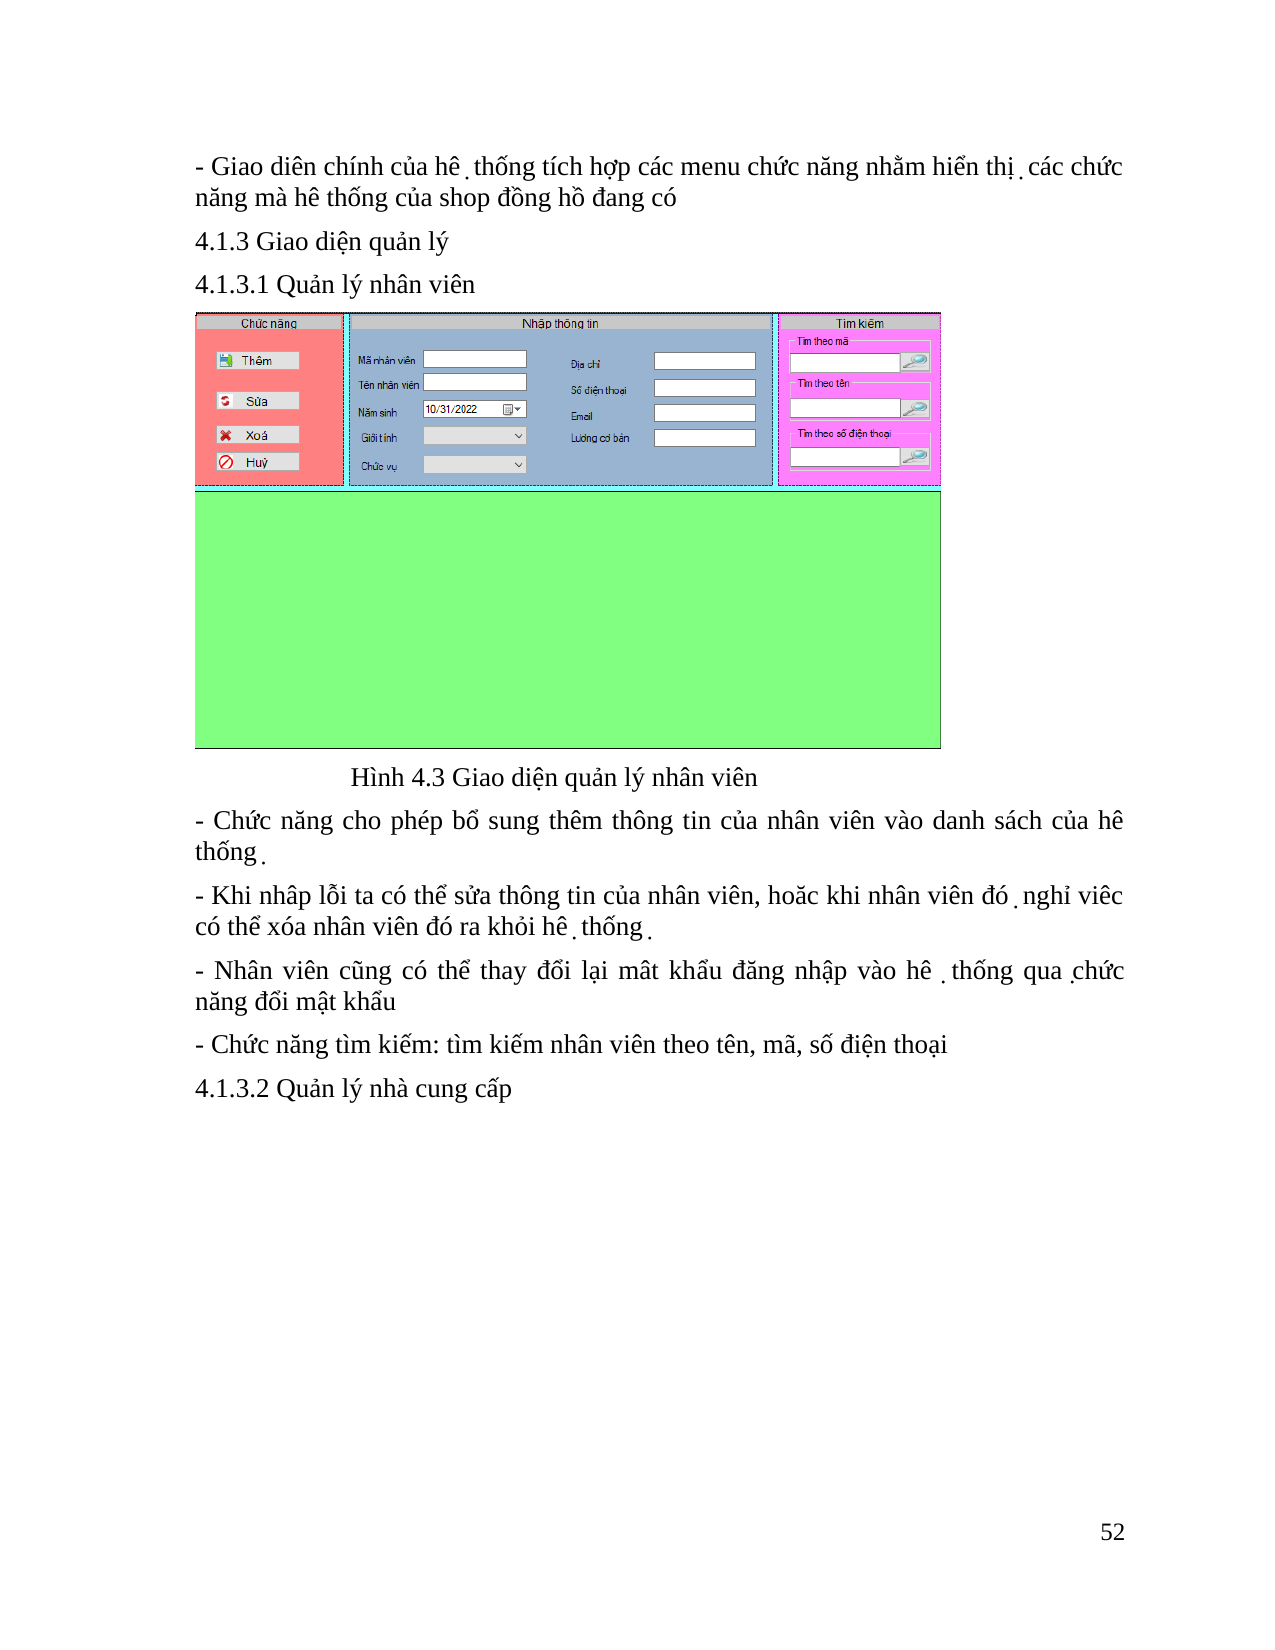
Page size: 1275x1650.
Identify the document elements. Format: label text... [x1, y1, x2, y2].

text 4.1.3.1 Quản lý nhân viên [195, 268, 1125, 299]
text Hình 4.3 Giao diện quản lý nhân viên [195, 761, 1125, 792]
text 4.1.3.2 Quản lý nhà cung cấp [195, 1072, 1125, 1103]
text - Khi nhâp lỗi ta có thể sửa thông tin của nhân viên, hoăc khi nhân viên đó ̣ nghỉ viêc có thể xóa nhân viên đó ra khỏi hê ̣ thống ̣ [195, 879, 1125, 941]
text - Chức năng cho phép bổ sung thêm thông tin của nhân viên vào danh sách của hê thống ̣ [195, 804, 1125, 867]
text - Giao diên chính của hê ̣ thống tích hợp các menu chức năng nhằm hiển thị ̣ các chức năng mà hê thống của shop đồng hồ đang có [195, 150, 1125, 212]
text 4.1.3 Giao diện quản lý [195, 225, 1125, 256]
text - Chức năng tìm kiếm: tìm kiếm nhân viên theo tên, mã, số điện thoại [195, 1029, 1125, 1060]
text - Nhân viên cũng có thể thay đổi lại mât khẩu đăng nhập vào hê ̣ thống qua ̣chức năng đổi mật khẩu [195, 954, 1125, 1016]
picture [195, 312, 941, 749]
